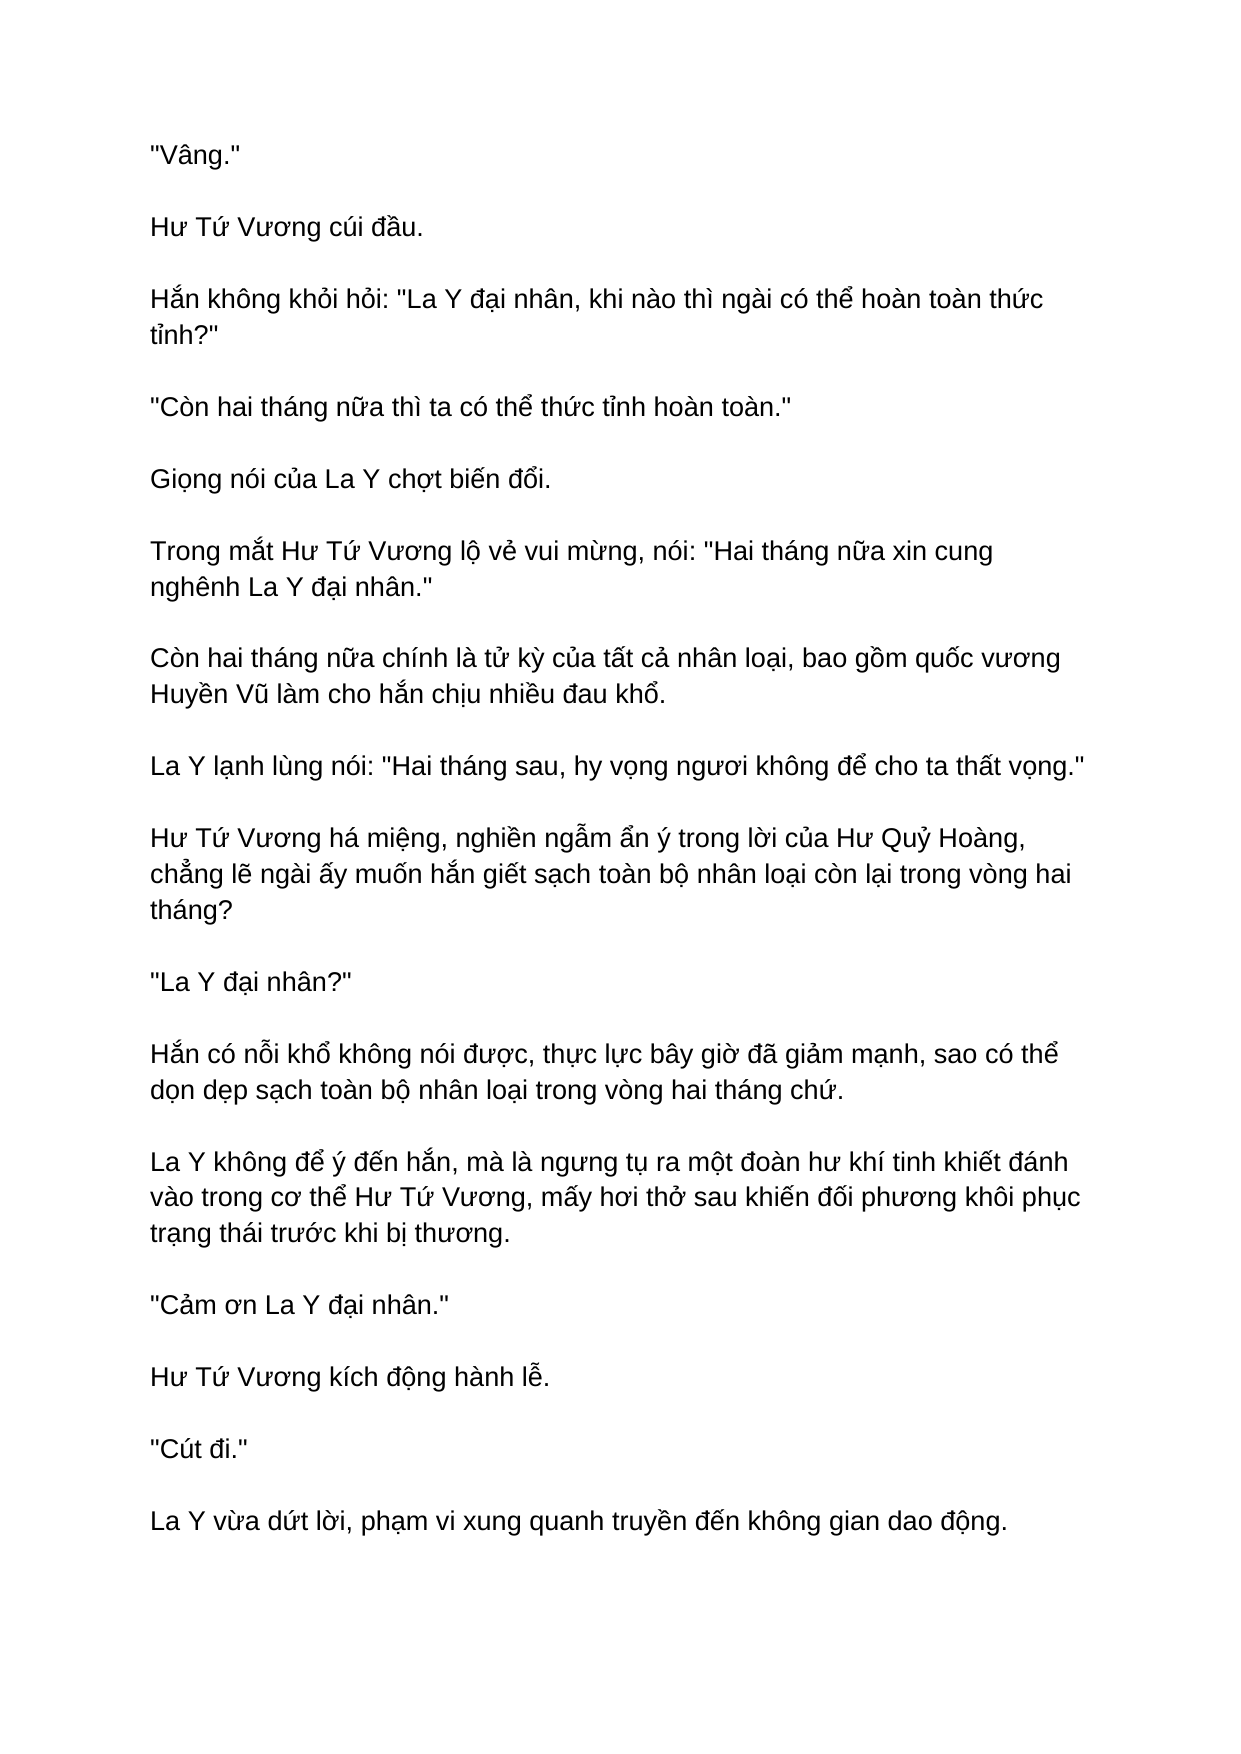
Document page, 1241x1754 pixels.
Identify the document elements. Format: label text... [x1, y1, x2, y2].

text Hư Tứ Vương cúi đầu. [150, 211, 1090, 242]
text "Cút đi." [150, 1433, 1090, 1464]
text Hư Tứ Vương kích động hành lễ. [150, 1361, 1090, 1392]
text La Y không để ý đến hắn, mà là ngưng tụ ra một đoàn hư khí tinh khiết đánh vào trong cơ thể Hư Tứ Vương, mấy hơi thở sau khiến đối phương khôi phục trạng thái trước khi bị thương. [150, 1146, 1090, 1249]
text Hắn có nỗi khổ không nói được, thực lực bây giờ đã giảm mạnh, sao có thể dọn dẹp sạch toàn bộ nhân loại trong vòng hai tháng chứ. [150, 1038, 1090, 1105]
text "Còn hai tháng nữa thì ta có thể thức tỉnh hoàn toàn." [150, 391, 1090, 422]
text Giọng nói của La Y chợt biến đổi. [150, 463, 1090, 494]
text Hư Tứ Vương há miệng, nghiền ngẫm ẩn ý trong lời của Hư Quỷ Hoàng, chẳng lẽ ngài ấy muốn hắn giết sạch toàn bộ nhân loại còn lại trong vòng hai tháng? [150, 822, 1090, 925]
text Hắn không khỏi hỏi: "La Y đại nhân, khi nào thì ngài có thể hoàn toàn thức tỉnh?" [150, 283, 1090, 350]
text La Y vừa dứt lời, phạm vi xung quanh truyền đến không gian dao động. [150, 1505, 1090, 1536]
text Còn hai tháng nữa chính là tử kỳ của tất cả nhân loại, bao gồm quốc vương Huyền Vũ làm cho hắn chịu nhiều đau khổ. [150, 642, 1090, 709]
text "La Y đại nhân?" [150, 966, 1090, 997]
text "Cảm ơn La Y đại nhân." [150, 1289, 1090, 1321]
text La Y lạnh lùng nói: "Hai tháng sau, hy vọng ngươi không để cho ta thất vọng." [150, 750, 1090, 781]
text Trong mắt Hư Tứ Vương lộ vẻ vui mừng, nói: "Hai tháng nữa xin cung nghênh La Y đại nhân." [150, 534, 1090, 602]
text "Vâng." [150, 139, 1090, 171]
